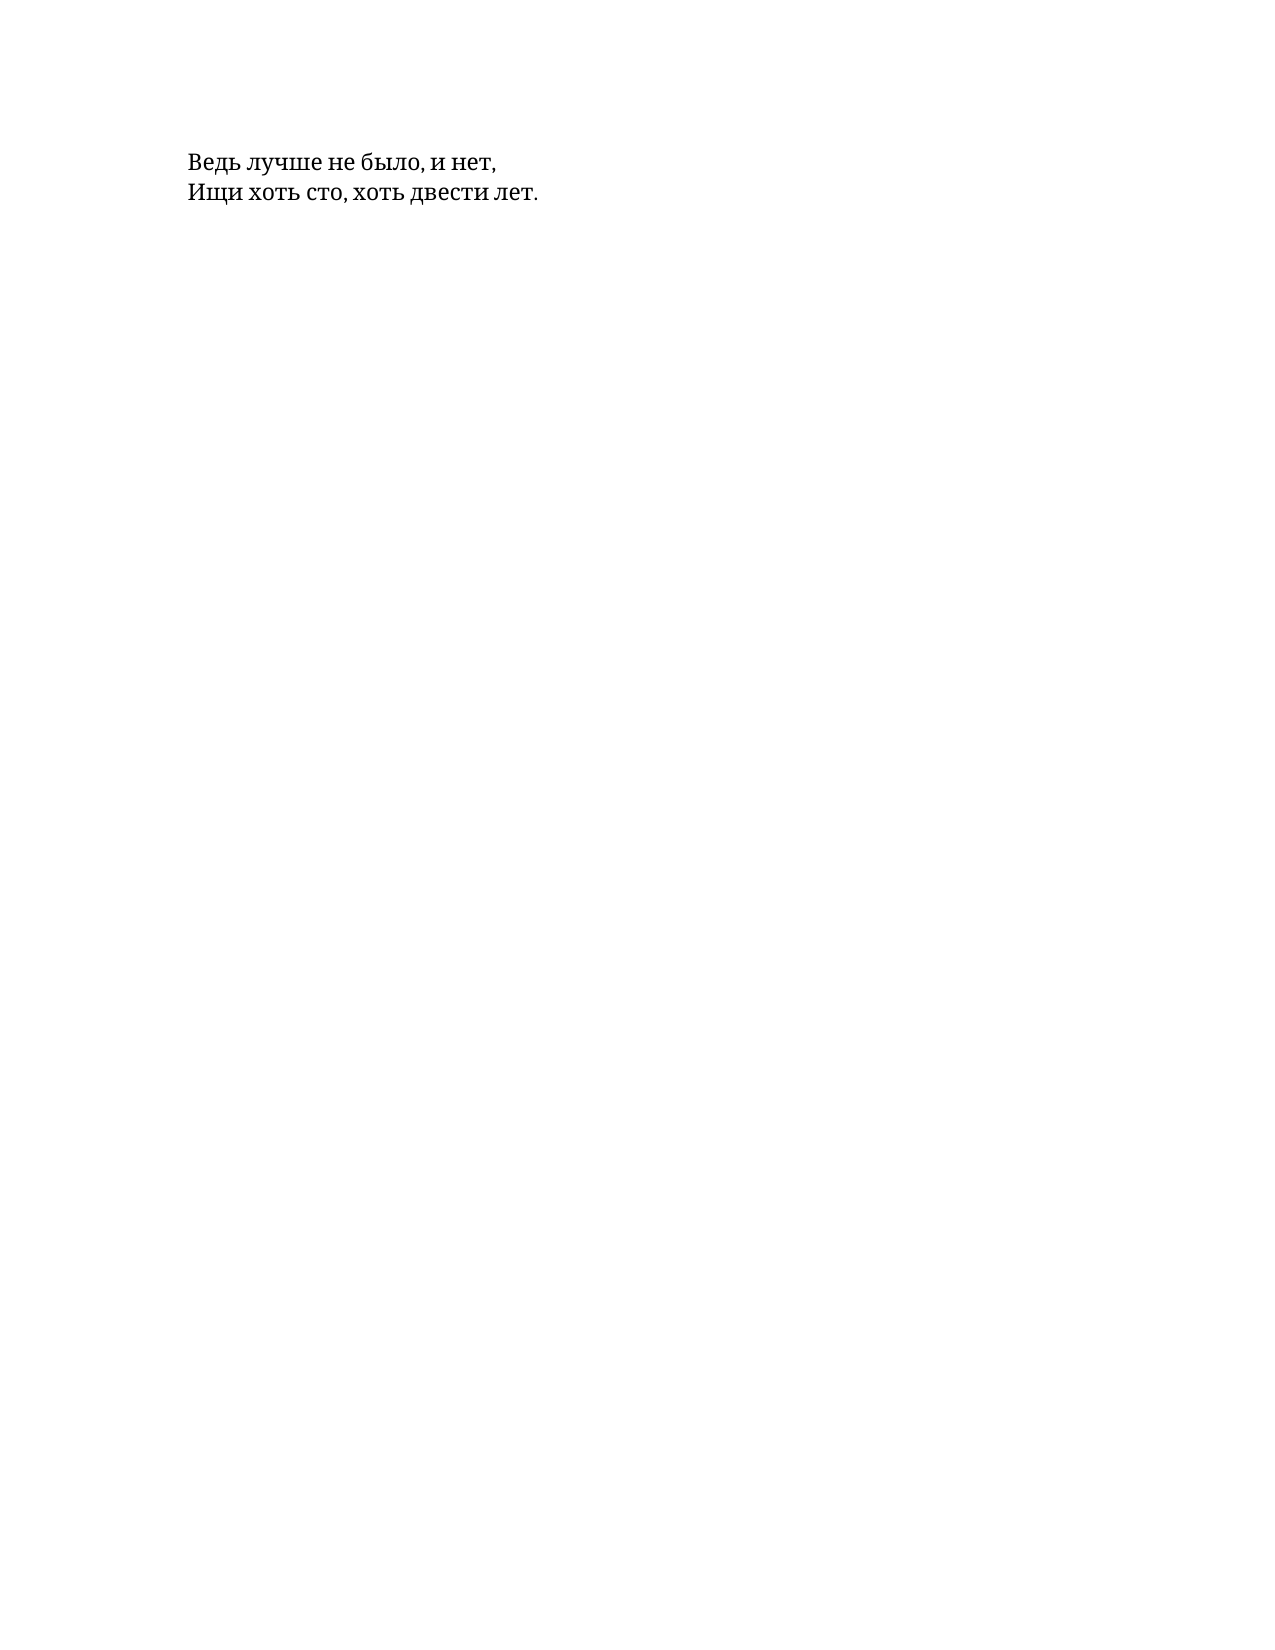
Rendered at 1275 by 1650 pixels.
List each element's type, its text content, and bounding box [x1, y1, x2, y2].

text Смотрю я трезвыми глазами, Что же случилось тогда с нами? Ведь лучше не было, и нет, Ищи хоть сто, хоть двести лет. [187, 150, 1087, 207]
